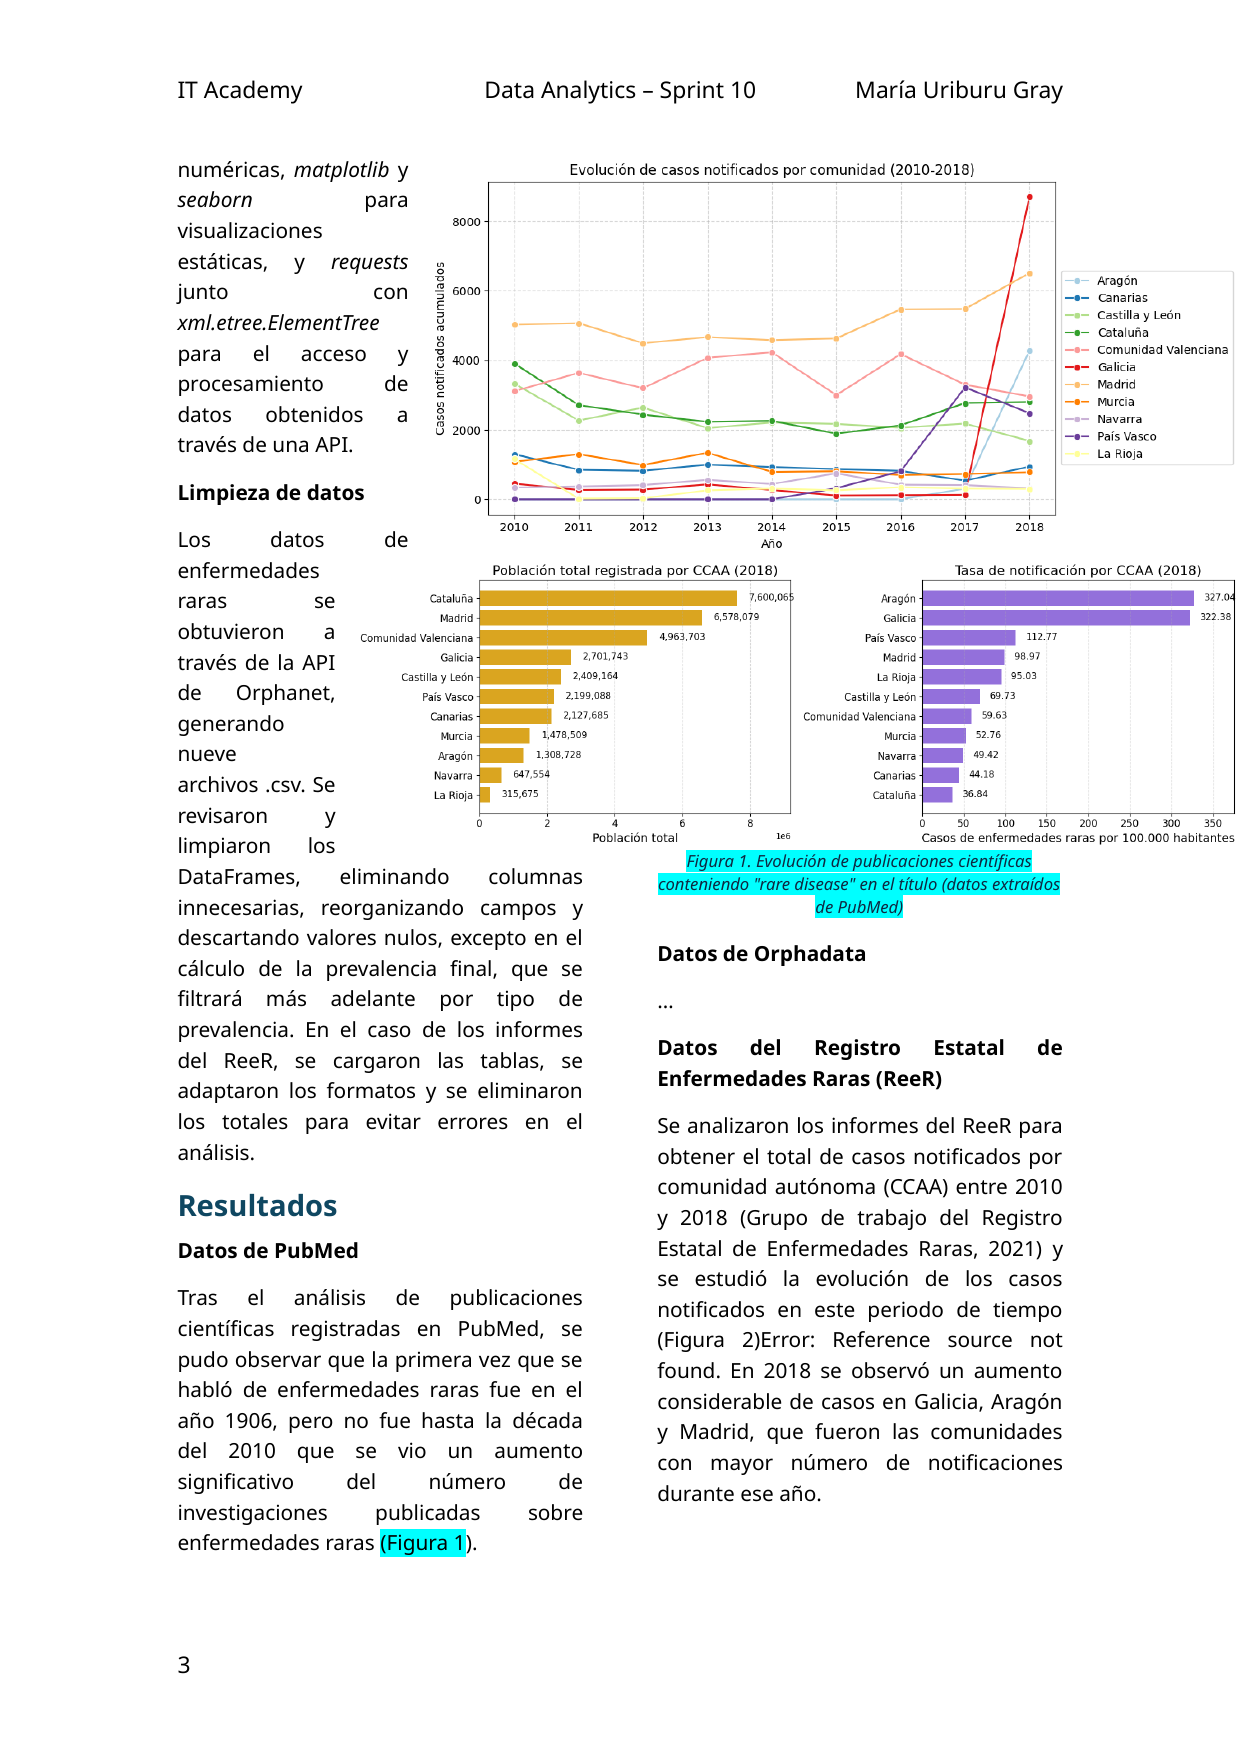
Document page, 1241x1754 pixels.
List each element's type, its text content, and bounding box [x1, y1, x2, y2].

picture [354, 155, 1240, 850]
text Datos de PubMed [177, 1236, 583, 1264]
text Limpieza de datos [177, 478, 427, 506]
text Se analizaron los informes del ReeR para obtener el total de casos notificados por comunidad autónoma (CCAA) entre 2010 y 2018 y se estudió la evolución de los casos notificados en este periodo de tiempo (Figura 2). En 2018 se observó un aumento considerable de casos en Galicia, Aragón y Madrid, que fueron las comunidades con mayor número de notificaciones durante ese año. [657, 1111, 1063, 1507]
text Los datos de enfermedades raras se obtuvieron a través de la API de Orphanet, generando nueve archivos .csv. Se revisaron y limpiaron los DataFrames, eliminando columnas innecesarias, reorganizando campos y descartando valores nulos, excepto en el cálculo de la prevalencia final, que se filtrará más adelante por tipo de prevalencia. En el caso de los informes del ReeR, se cargaron las tablas, se adaptaron los formatos y se eliminaron los totales para evitar errores en el análisis. [177, 525, 583, 1166]
text Datos del Registro Estatal de Enfermedades Raras (ReeR) [657, 1033, 1063, 1092]
text Tras el análisis de publicaciones científicas registradas en PubMed, se pudo observar que la primera vez que se habló de enfermedades raras fue en el año 1906, pero no fue hasta la década del 2010 que se vio un aumento significativo del número de investigaciones publicadas sobre enfermedades raras (Figura 1). [177, 1283, 583, 1557]
text Figura 1. Evolución de publicaciones científicas conteniendo "rare disease" en el título (datos extraídos de PubMed) [657, 850, 1063, 918]
text Datos de Orphadata [657, 939, 1063, 967]
text … [657, 986, 1063, 1014]
subtitle Resultados [177, 1185, 583, 1225]
